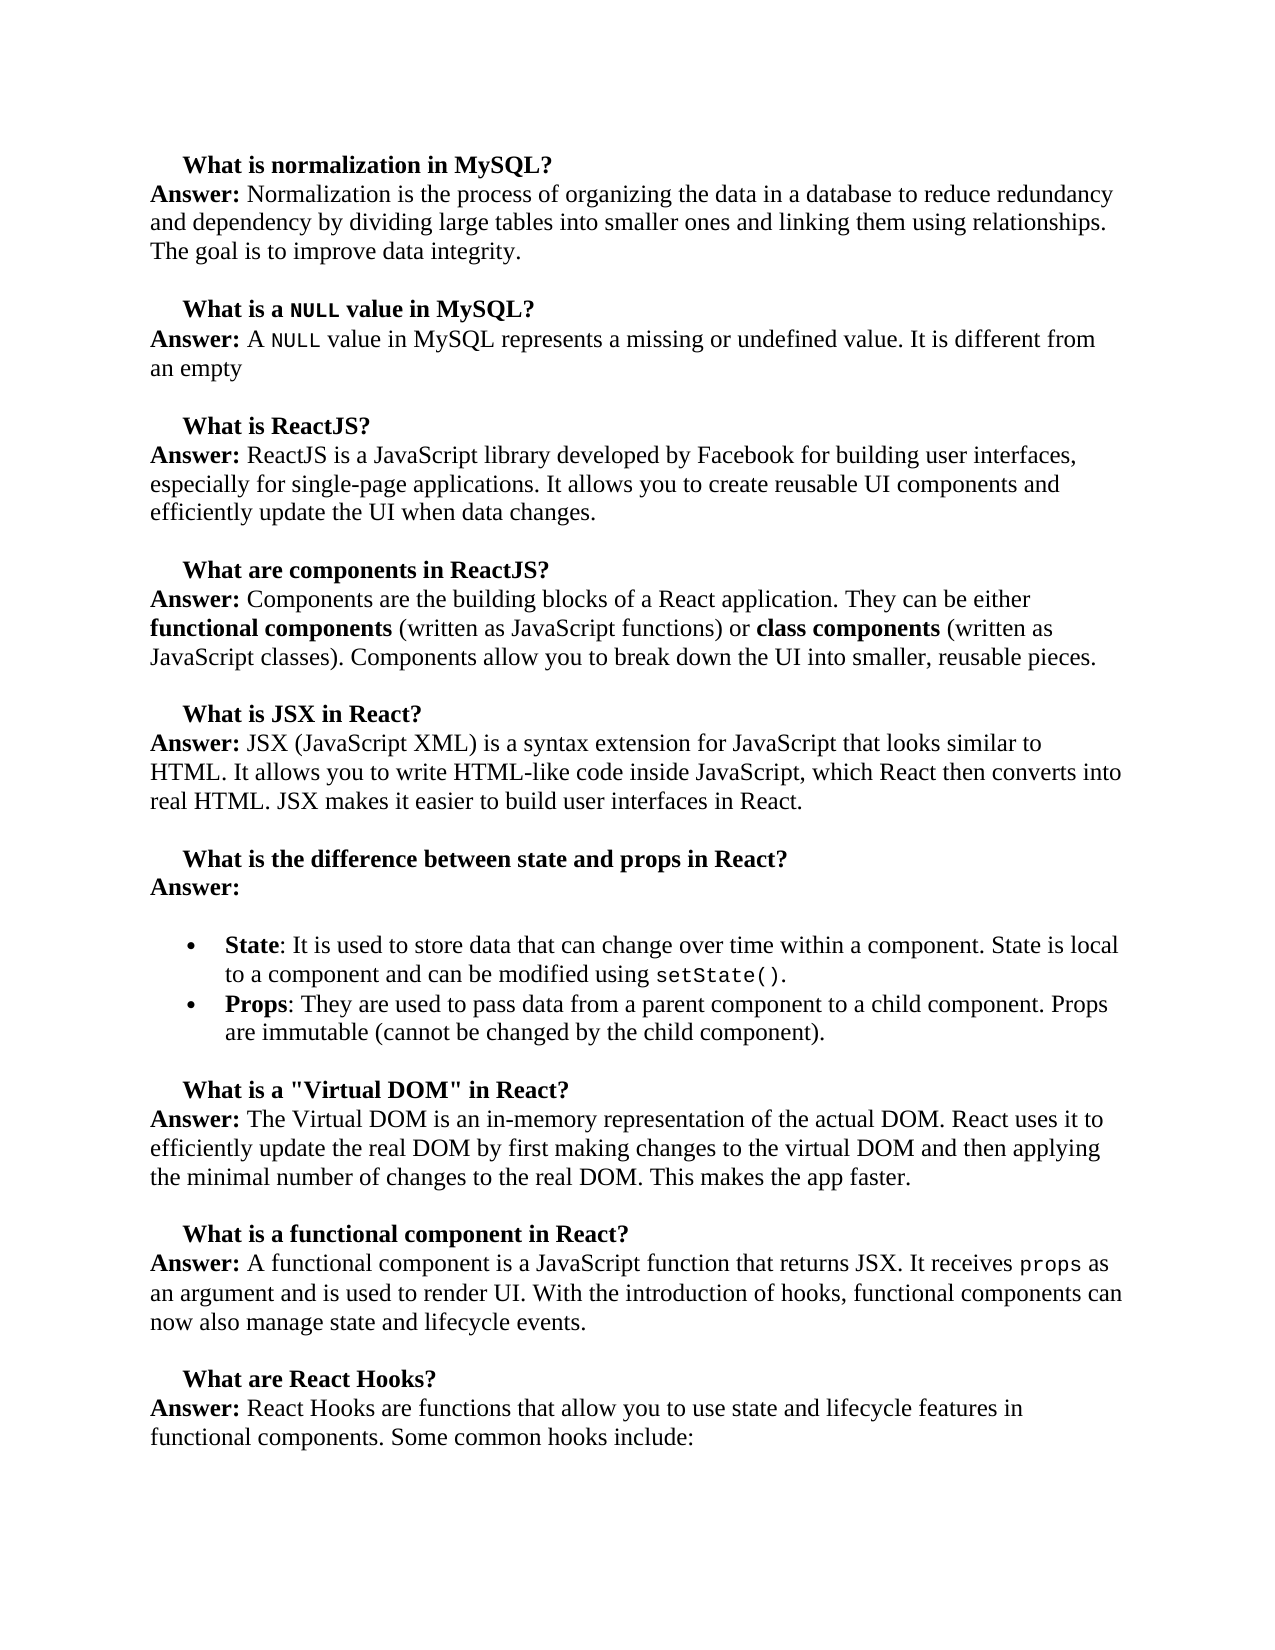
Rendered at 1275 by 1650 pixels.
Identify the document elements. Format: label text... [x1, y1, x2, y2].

list State: It is used to store data that can change over time within a component. State is local to a component and can be modified using setState(). [187, 930, 1125, 989]
list Props: They are used to pass data from a parent component to a child component. Props are immutable (cannot be changed by the child component). [187, 989, 1125, 1046]
text  What is a NULL value in MySQL? Answer: A NULL value in MySQL represents a missing or undefined value. It is different from an empty [150, 294, 1125, 382]
text  What are components in ReactJS? Answer: Components are the building blocks of a React application. They can be either functional components (written as JavaScript functions) or class components (written as JavaScript classes). Components allow you to break down the UI into smaller, reusable pieces. [150, 555, 1125, 670]
text  What is JSX in React? Answer: JSX (JavaScript XML) is a syntax extension for JavaScript that looks similar to HTML. It allows you to write HTML-like code inside JavaScript, which React then converts into real HTML. JSX makes it easier to build user interfaces in React. [150, 699, 1125, 814]
text  What are React Hooks? Answer: React Hooks are functions that allow you to use state and lifecycle features in functional components. Some common hooks include: [150, 1364, 1125, 1451]
text  What is normalization in MySQL? Answer: Normalization is the process of organizing the data in a database to reduce redundancy and dependency by dividing large tables into smaller ones and linking them using relationships. The goal is to improve data integrity. [150, 150, 1125, 265]
text  What is ReactJS? Answer: ReactJS is a JavaScript library developed by Facebook for building user interfaces, especially for single-page applications. It allows you to create reusable UI components and efficiently update the UI when data changes. [150, 411, 1125, 526]
text  What is the difference between state and props in React? Answer: [150, 844, 1125, 901]
text  What is a "Virtual DOM" in React? Answer: The Virtual DOM is an in-memory representation of the actual DOM. React uses it to efficiently update the real DOM by first making changes to the virtual DOM and then applying the minimal number of changes to the real DOM. This makes the app faster. [150, 1075, 1125, 1190]
text  What is a functional component in React? Answer: A functional component is a JavaScript function that returns JSX. It receives props as an argument and is used to render UI. With the introduction of hooks, functional components can now also manage state and lifecycle events. [150, 1219, 1125, 1335]
